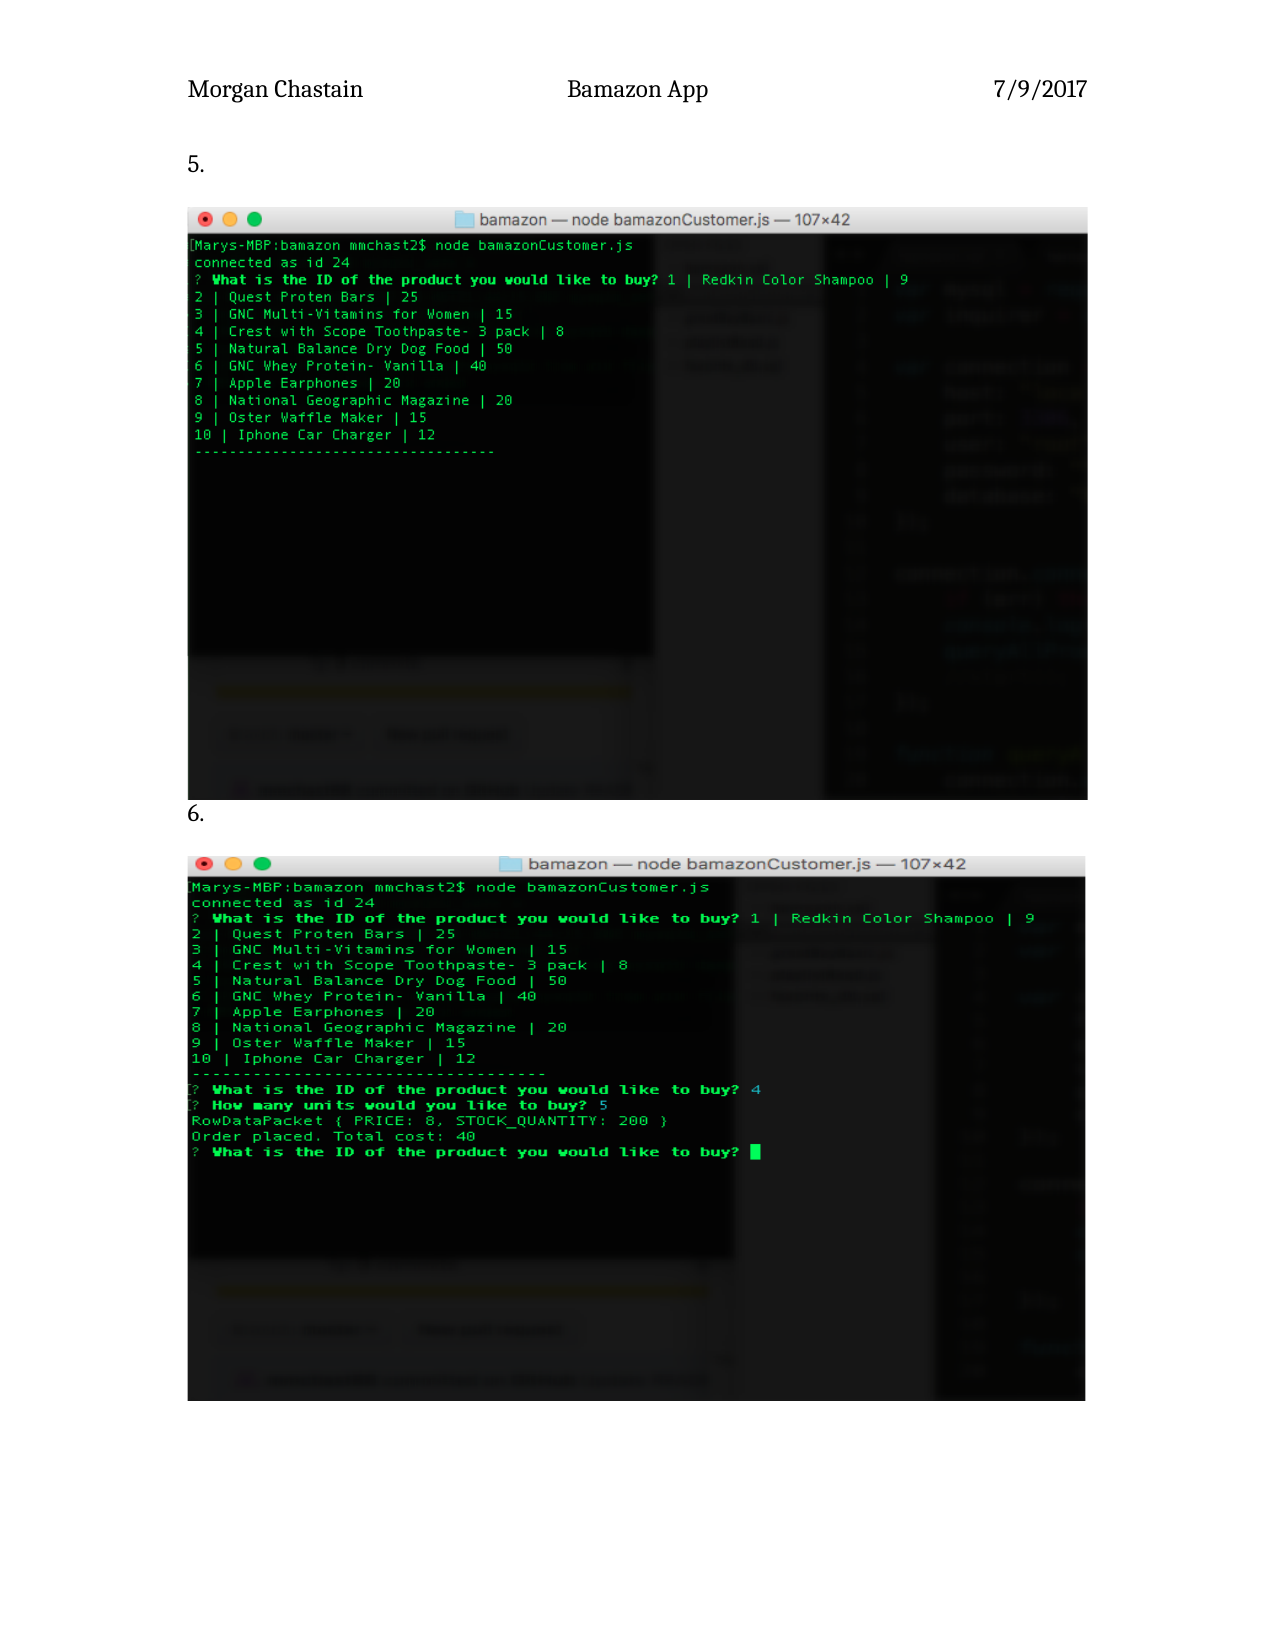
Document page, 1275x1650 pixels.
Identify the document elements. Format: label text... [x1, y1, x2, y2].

picture [187, 856, 1086, 1401]
picture [187, 207, 1088, 800]
text 5. [187, 150, 1087, 179]
text 6. [187, 800, 1087, 828]
